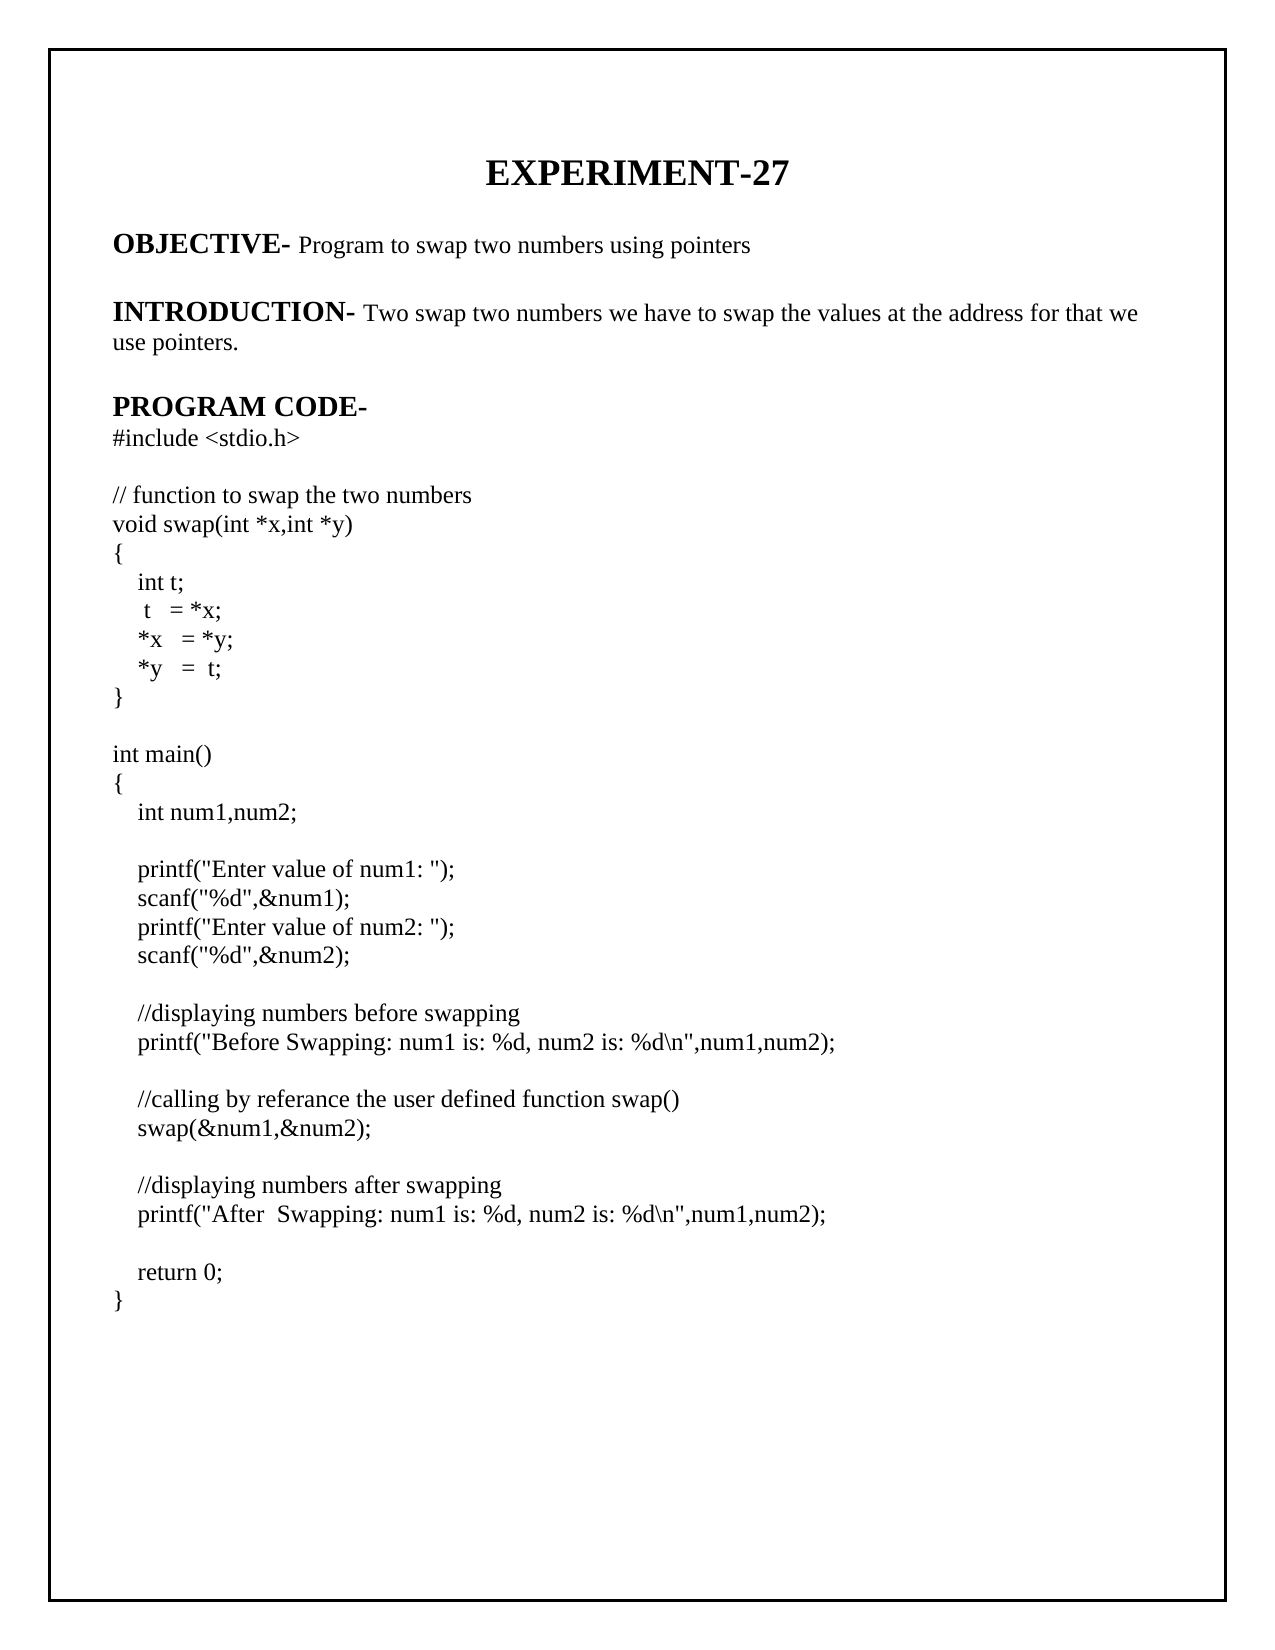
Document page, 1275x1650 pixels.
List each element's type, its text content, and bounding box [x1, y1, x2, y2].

text } [112, 1286, 1162, 1314]
text t = *x; [112, 596, 1162, 624]
text printf("After Swapping: num1 is: %d, num2 is: %d\n",num1,num2); [112, 1199, 1162, 1228]
text //displaying numbers before swapping [112, 998, 1162, 1027]
text swap(&num1,&num2); [112, 1113, 1162, 1142]
text int num1,num2; [112, 797, 1162, 826]
text INTRODUCTION- Two swap two numbers we have to swap the values at the address for that we use pointers. [112, 294, 1162, 356]
text scanf("%d",&num2); [112, 941, 1162, 969]
text int t; [112, 567, 1162, 596]
text void swap(int *x,int *y) [112, 509, 1162, 538]
text scanf("%d",&num1); [112, 883, 1162, 912]
text #include <stdio.h> [112, 423, 1162, 452]
text // function to swap the two numbers [112, 481, 1162, 509]
text PROGRAM CODE- [112, 389, 1162, 423]
text } [112, 682, 1162, 711]
text printf("Enter value of num1: "); [112, 854, 1162, 883]
text { [112, 768, 1162, 797]
text printf("Before Swapping: num1 is: %d, num2 is: %d\n",num1,num2); [112, 1027, 1162, 1056]
text *x = *y; [112, 624, 1162, 653]
text return 0; [112, 1257, 1162, 1286]
text { [112, 538, 1162, 567]
text *y = t; [112, 653, 1162, 682]
text //calling by referance the user defined function swap() [112, 1084, 1162, 1113]
text OBJECTIVE- Program to swap two numbers using pointers [112, 227, 1162, 260]
text EXPERIMENT-27 [112, 150, 1162, 193]
text int main() [112, 739, 1162, 768]
text printf("Enter value of num2: "); [112, 912, 1162, 941]
text //displaying numbers after swapping [112, 1171, 1162, 1199]
